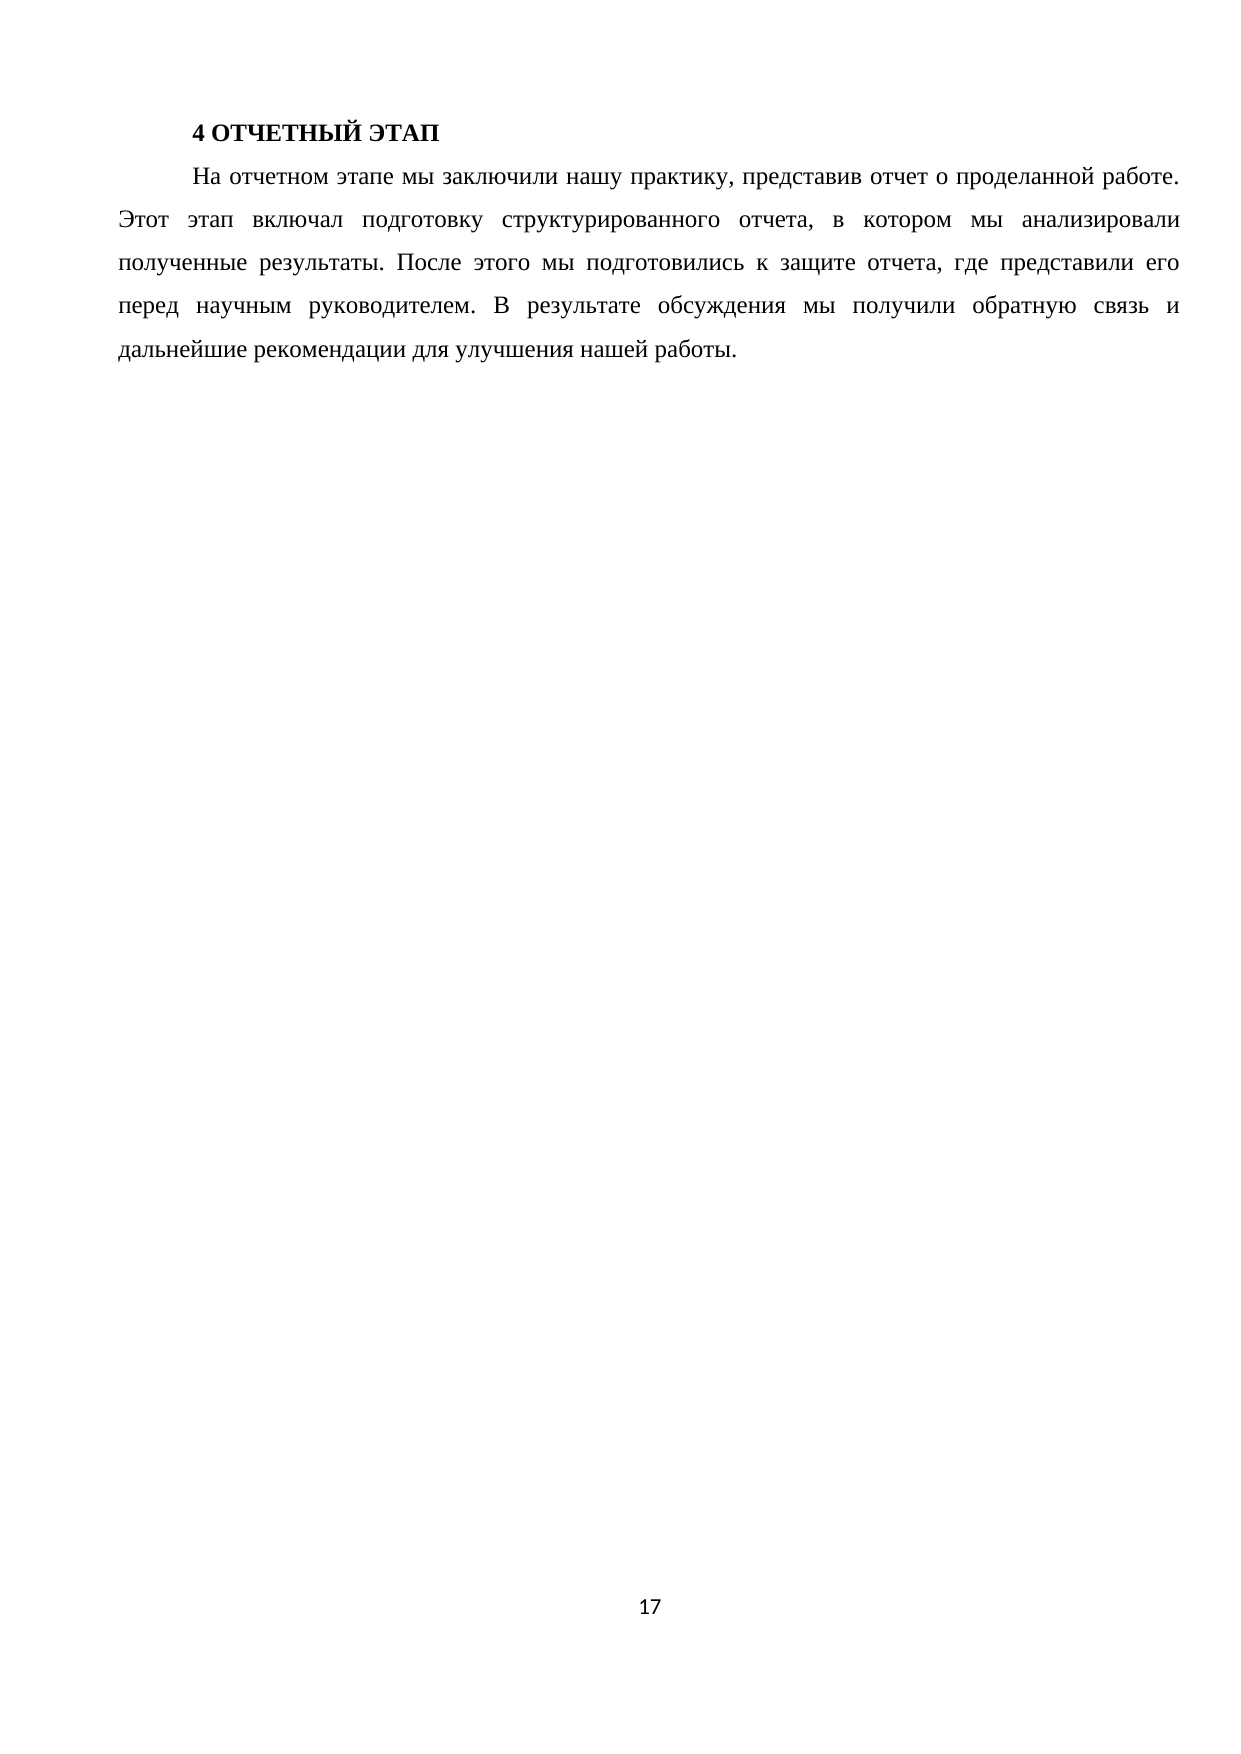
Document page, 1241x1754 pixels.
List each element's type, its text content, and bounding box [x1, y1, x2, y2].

text На отчетном этапе мы заключили нашу практику, представив отчет о проделанной работе. Этот этап включал подготовку структурированного отчета, в котором мы анализировали полученные результаты. После этого мы подготовились к защите отчета, где представили его перед научным руководителем. В результате обсуждения мы получили обратную связь и дальнейшие рекомендации для улучшения нашей работы. [118, 161, 1181, 362]
text 4 ОТЧЕТНЫЙ ЭТАП [118, 118, 1181, 147]
